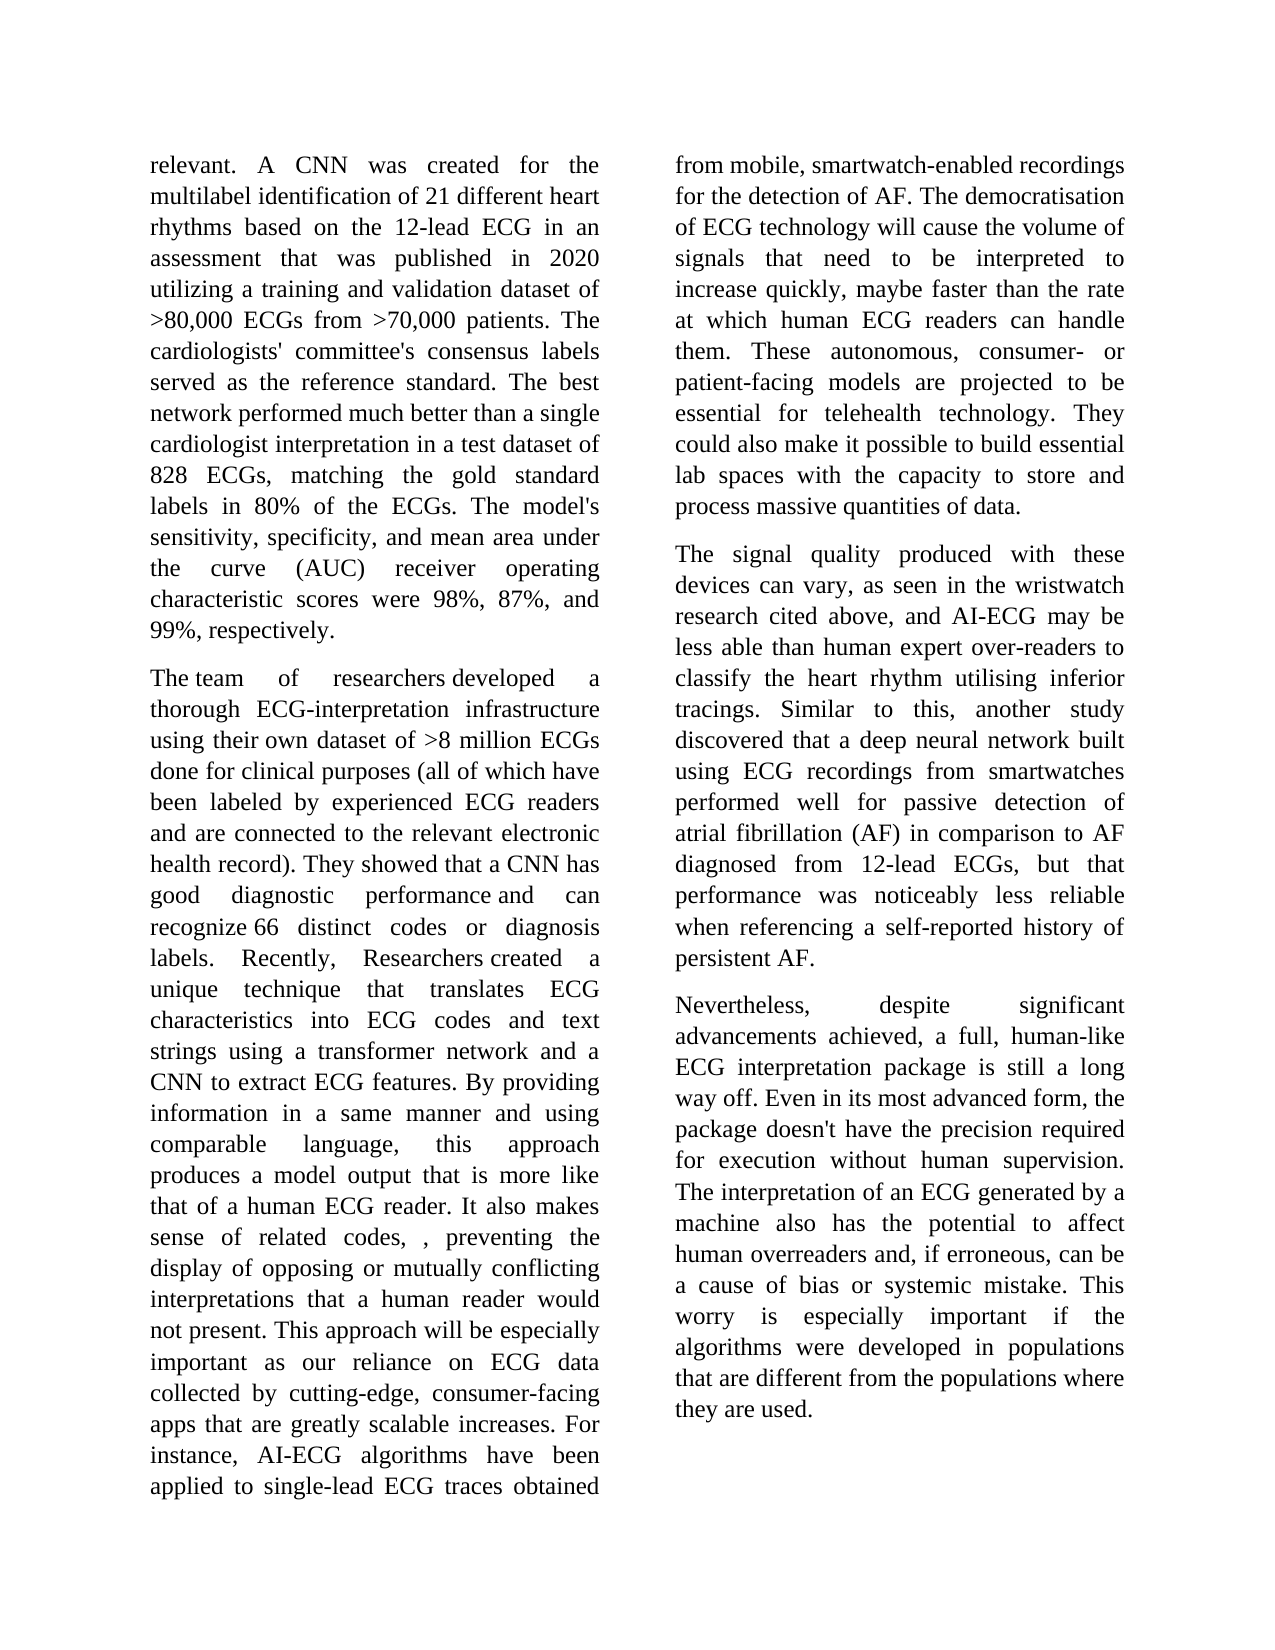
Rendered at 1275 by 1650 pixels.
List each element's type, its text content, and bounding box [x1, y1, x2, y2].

text The team of researchers developed a thorough ECG-interpretation infrastructure using their own dataset of >8 million ECGs done for clinical purposes (all of which have been labeled by experienced ECG readers and are connected to the relevant electronic health record). They showed that a CNN has good diagnostic performance and can recognize 66 distinct codes or diagnosis labels. Recently, Researchers created a unique technique that translates ECG characteristics into ECG codes and text strings using a transformer network and a CNN to extract ECG features. By providing information in a same manner and using comparable language, this approach produces a model output that is more like that of a human ECG reader. It also makes sense of related codes, , preventing the display of opposing or mutually conflicting interpretations that a human reader would not present. This approach will be especially important as our reliance on ECG data collected by cutting-edge, consumer-facing apps that are greatly scalable increases. For instance, AI-ECG algorithms have been applied to single-lead ECG traces obtained from mobile, smartwatch-enabled recordings for the detection of AF. The democratisation of ECG technology will cause the volume of signals that need to be interpreted to increase quickly, maybe faster than the rate at which human ECG readers can handle them. These autonomous, consumer- or patient-facing models are projected to be essential for telehealth technology. They could also make it possible to build essential lab spaces with the capacity to store and process massive quantities of data. [675, 150, 1125, 520]
text The signal quality produced with these devices can vary, as seen in the wristwatch research cited above, and AI-ECG may be less able than human expert over-readers to classify the heart rhythm utilising inferior tracings. Similar to this, another study discovered that a deep neural network built using ECG recordings from smartwatches performed well for passive detection of atrial fibrillation (AF) in comparison to AF diagnosed from 12-lead ECGs, but that performance was noticeably less reliable when referencing a self-reported history of persistent AF. [675, 539, 1125, 971]
text The team of researchers developed a thorough ECG-interpretation infrastructure using their own dataset of >8 million ECGs done for clinical purposes (all of which have been labeled by experienced ECG readers and are connected to the relevant electronic health record). They showed that a CNN has good diagnostic performance and can recognize 66 distinct codes or diagnosis labels. Recently, Researchers created a unique technique that translates ECG characteristics into ECG codes and text strings using a transformer network and a CNN to extract ECG features. By providing information in a same manner and using comparable language, this approach produces a model output that is more like that of a human ECG reader. It also makes sense of related codes, , preventing the display of opposing or mutually conflicting interpretations that a human reader would not present. This approach will be especially important as our reliance on ECG data collected by cutting-edge, consumer-facing apps that are greatly scalable increases. For instance, AI-ECG algorithms have been applied to single-lead ECG traces obtained from mobile, smartwatch-enabled recordings for the detection of AF. The democratisation of ECG technology will cause the volume of signals that need to be interpreted to increase quickly, maybe faster than the rate at which human ECG readers can handle them. These autonomous, consumer- or patient-facing models are projected to be essential for telehealth technology. They could also make it possible to build essential lab spaces with the capacity to store and process massive quantities of data. [150, 663, 600, 1499]
text Nevertheless, despite significant advancements achieved, a full, human-like ECG interpretation package is still a long way off. Even in its most advanced form, the package doesn't have the precision required for execution without human supervision. The interpretation of an ECG generated by a machine also has the potential to affect human overreaders and, if erroneous, can be a cause of bias or systemic mistake. This worry is especially important if the algorithms were developed in populations that are different from the populations where they are used. [675, 990, 1125, 1423]
